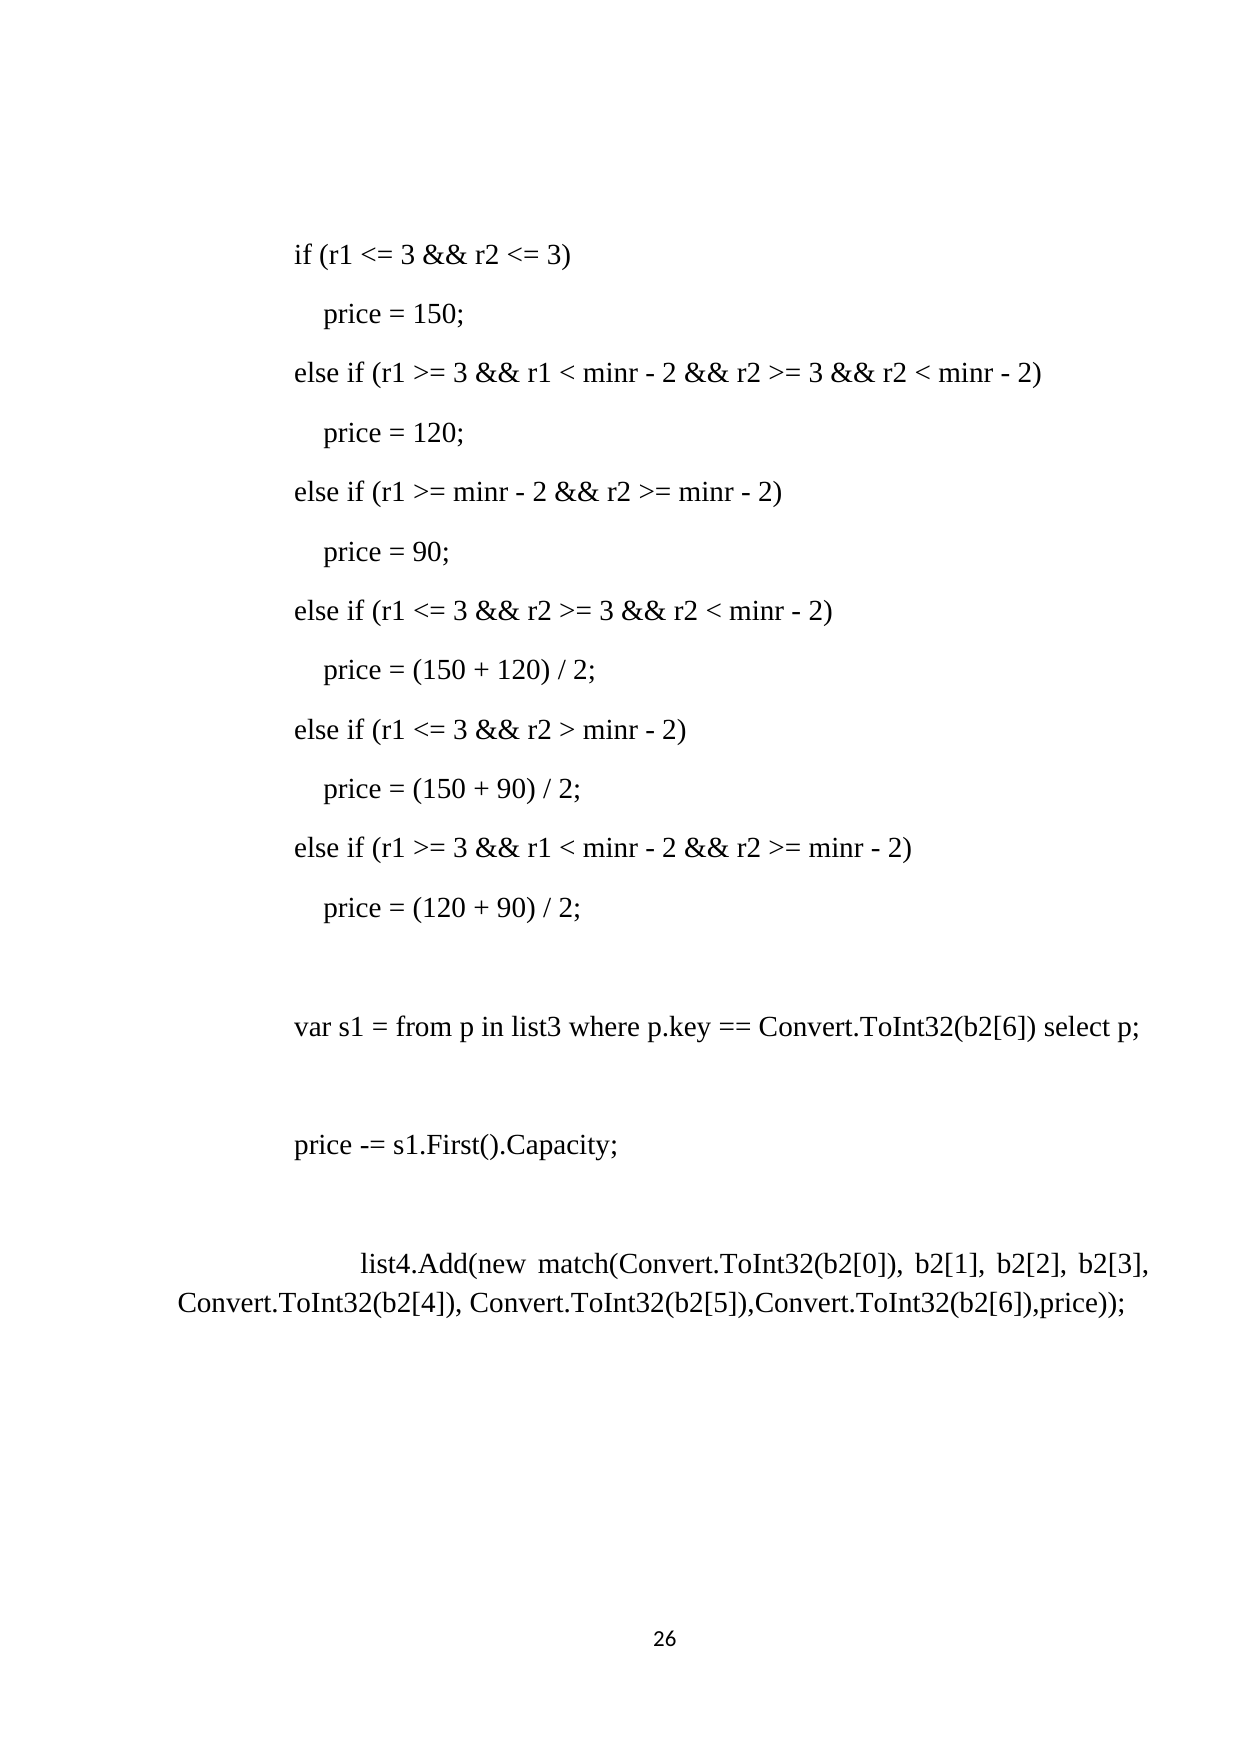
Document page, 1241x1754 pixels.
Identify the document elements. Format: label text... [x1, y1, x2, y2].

text else if (r1 >= 3 && r1 < minr - 2 && r2 >= minr - 2) [177, 831, 1152, 864]
text var s1 = from p in list3 where p.key == Convert.ToInt32(b2[6]) select p; [177, 1009, 1152, 1042]
text price = (150 + 120) / 2; [177, 652, 1152, 686]
text price = 150; [177, 296, 1152, 330]
text price = 90; [177, 534, 1152, 567]
text price = (150 + 90) / 2; [177, 771, 1152, 805]
text price -= s1.First().Capacity; [177, 1127, 1152, 1161]
text else if (r1 <= 3 && r2 > minr - 2) [177, 712, 1152, 745]
text price = (120 + 90) / 2; [177, 890, 1152, 923]
text list4.Add(new match(Convert.ToInt32(b2[0]), b2[1], b2[2], b2[3], Convert.ToInt32(b2[4]), Convert.ToInt32(b2[5]),Convert.ToInt32(b2[6]),price)); [177, 1246, 1152, 1318]
text if (r1 <= 3 && r2 <= 3) [177, 237, 1152, 270]
text else if (r1 <= 3 && r2 >= 3 && r2 < minr - 2) [177, 593, 1152, 627]
text else if (r1 >= 3 && r1 < minr - 2 && r2 >= 3 && r2 < minr - 2) [177, 356, 1152, 389]
text price = 120; [177, 415, 1152, 448]
text else if (r1 >= minr - 2 && r2 >= minr - 2) [177, 474, 1152, 508]
